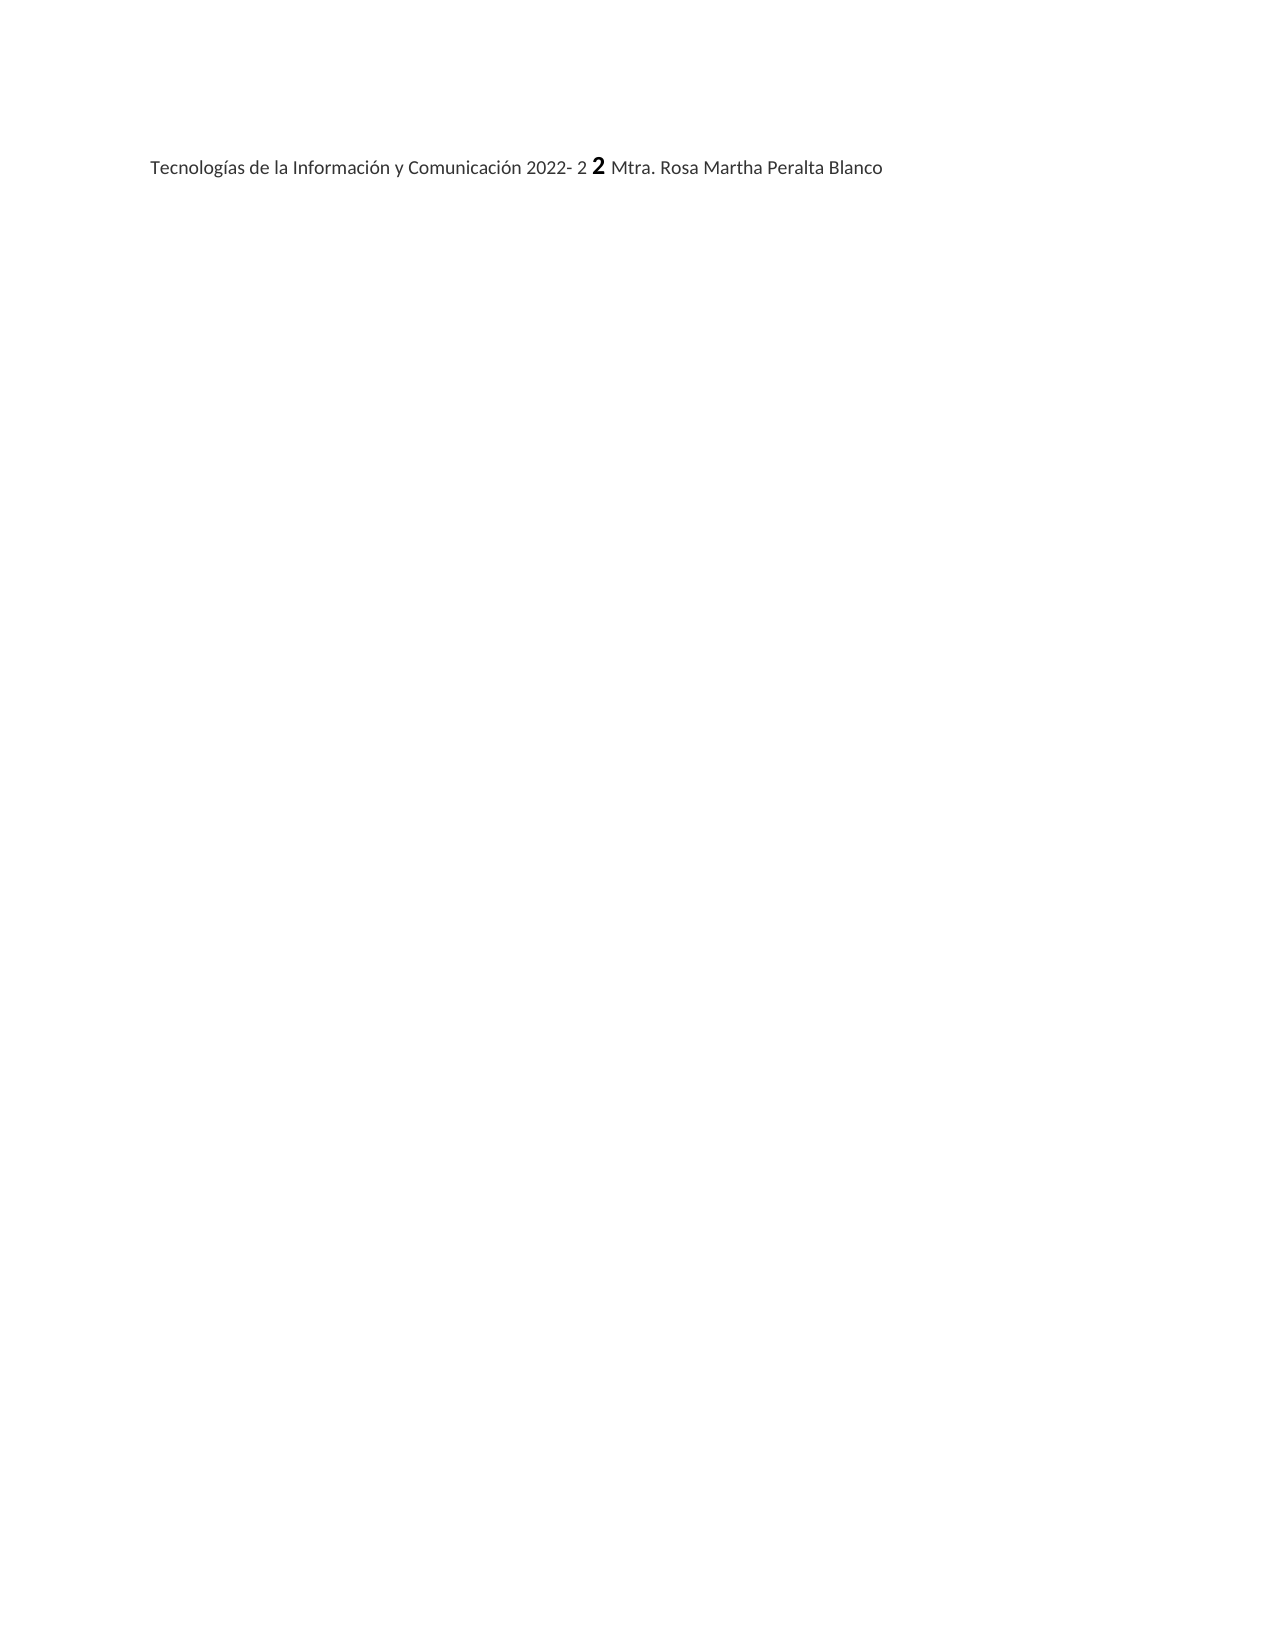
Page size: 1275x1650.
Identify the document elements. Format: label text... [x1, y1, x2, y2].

text Tecnologías de la Información y Comunicación 2022- 2 2 Mtra. Rosa Martha Peralta Blanco [150, 149, 1125, 181]
